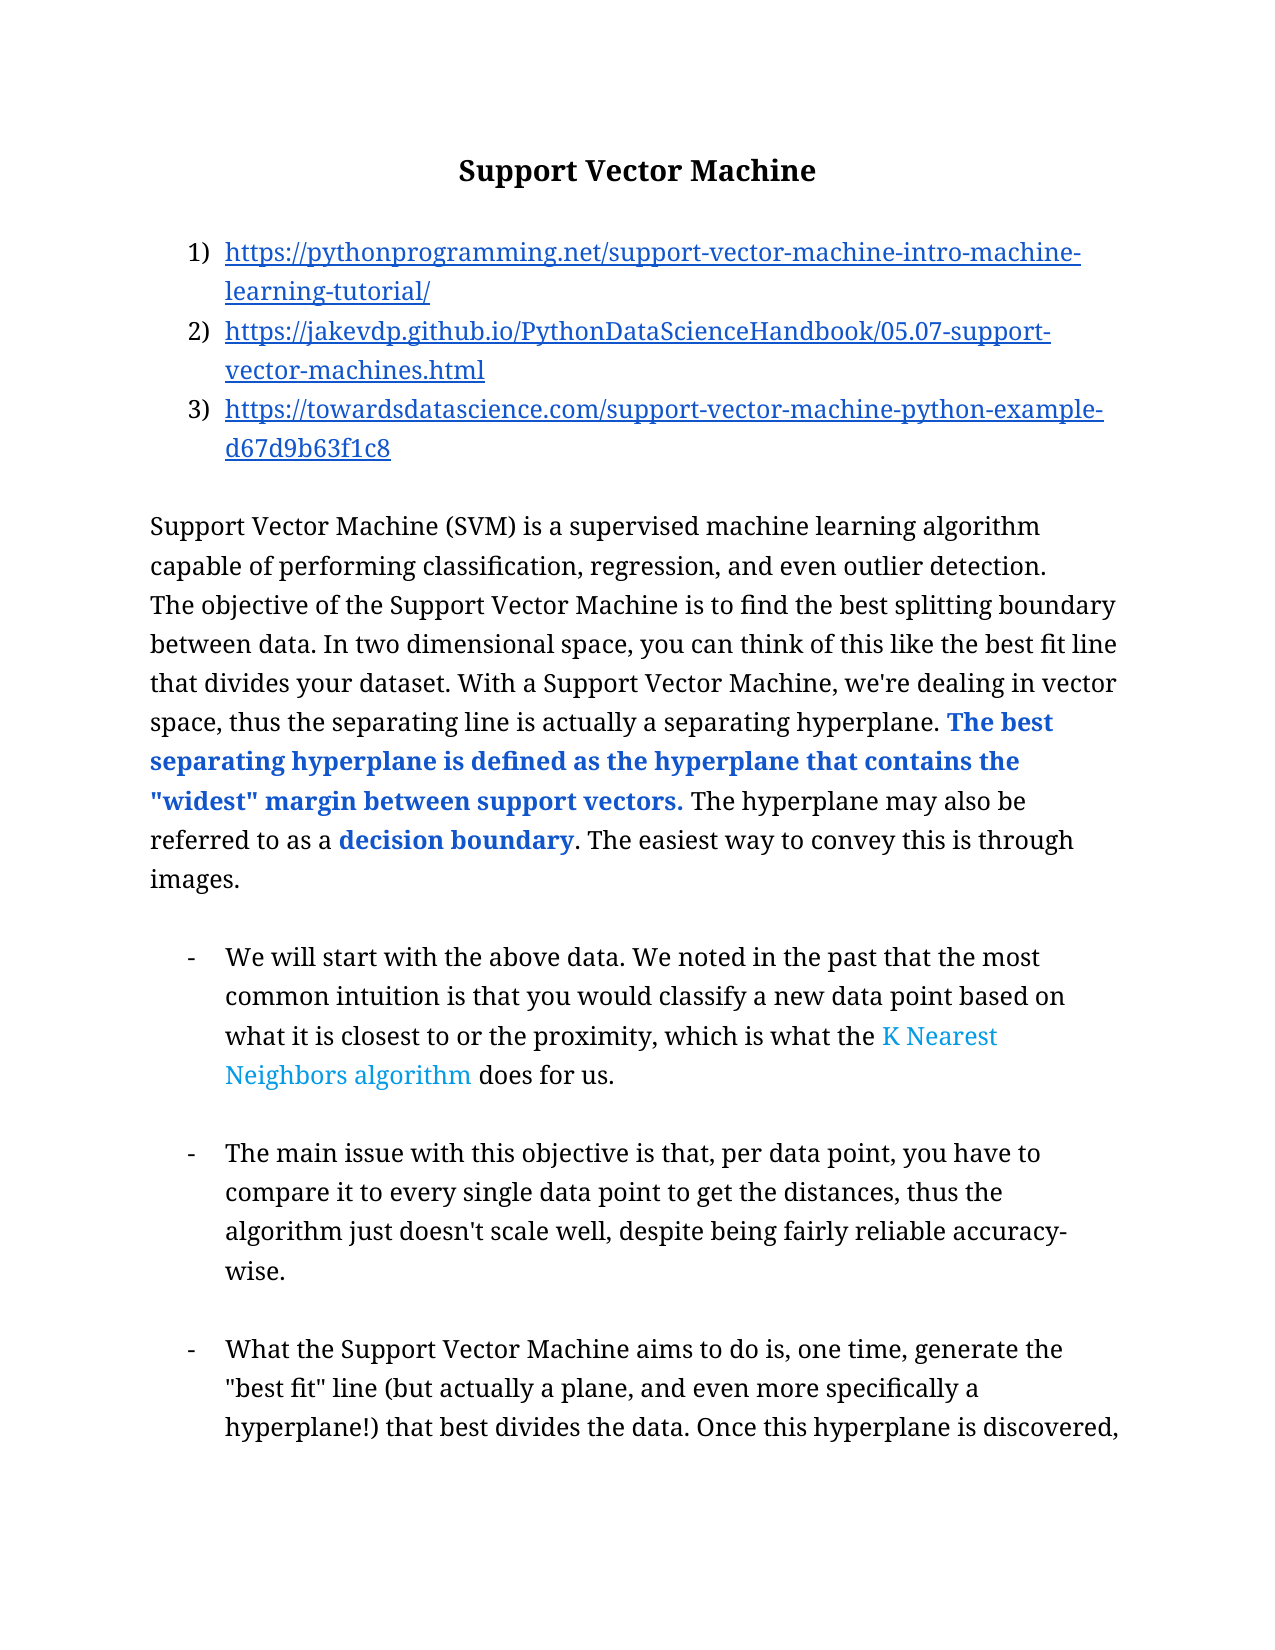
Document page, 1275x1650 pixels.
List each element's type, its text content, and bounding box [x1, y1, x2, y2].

list The main issue with this objective is that, per data point, you have to compare it to every single data point to get the distances, thus the algorithm just doesn't scale well, despite being fairly reliable accuracy-wise. [187, 1136, 1125, 1287]
list https://jakevdp.github.io/PythonDataScienceHandbook/05.07-support-vector-machines.html [187, 313, 1125, 386]
text The objective of the Support Vector Machine is to find the best splitting boundary between data. In two dimensional space, you can think of this like the best fit line that divides your dataset. With a Support Vector Machine, we're dealing in vector space, thus the separating line is actually a separating hyperplane. The best separating hyperplane is defined as the hyperplane that contains the "widest" margin between support vectors. The hyperplane may also be referred to as a decision boundary. The easiest way to convey this is through images. [150, 587, 1125, 896]
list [187, 1331, 1125, 1444]
list We will start with the above data. We noted in the past that the most common intuition is that you would classify a new data point based on what it is closest to or the proximity, which is what the K Nearest Neighbors algorithm does for us. [187, 940, 1125, 1091]
text Support Vector Machine [150, 150, 1125, 190]
list https://towardsdatascience.com/support-vector-machine-python-example-d67d9b63f1c8 [187, 391, 1125, 465]
text Support Vector Machine (SVM) is a supervised machine learning algorithm capable of performing classification, regression, and even outlier detection. [150, 509, 1125, 582]
list https://pythonprogramming.net/support-vector-machine-intro-machine-learning-tutorial/ [187, 235, 1125, 308]
